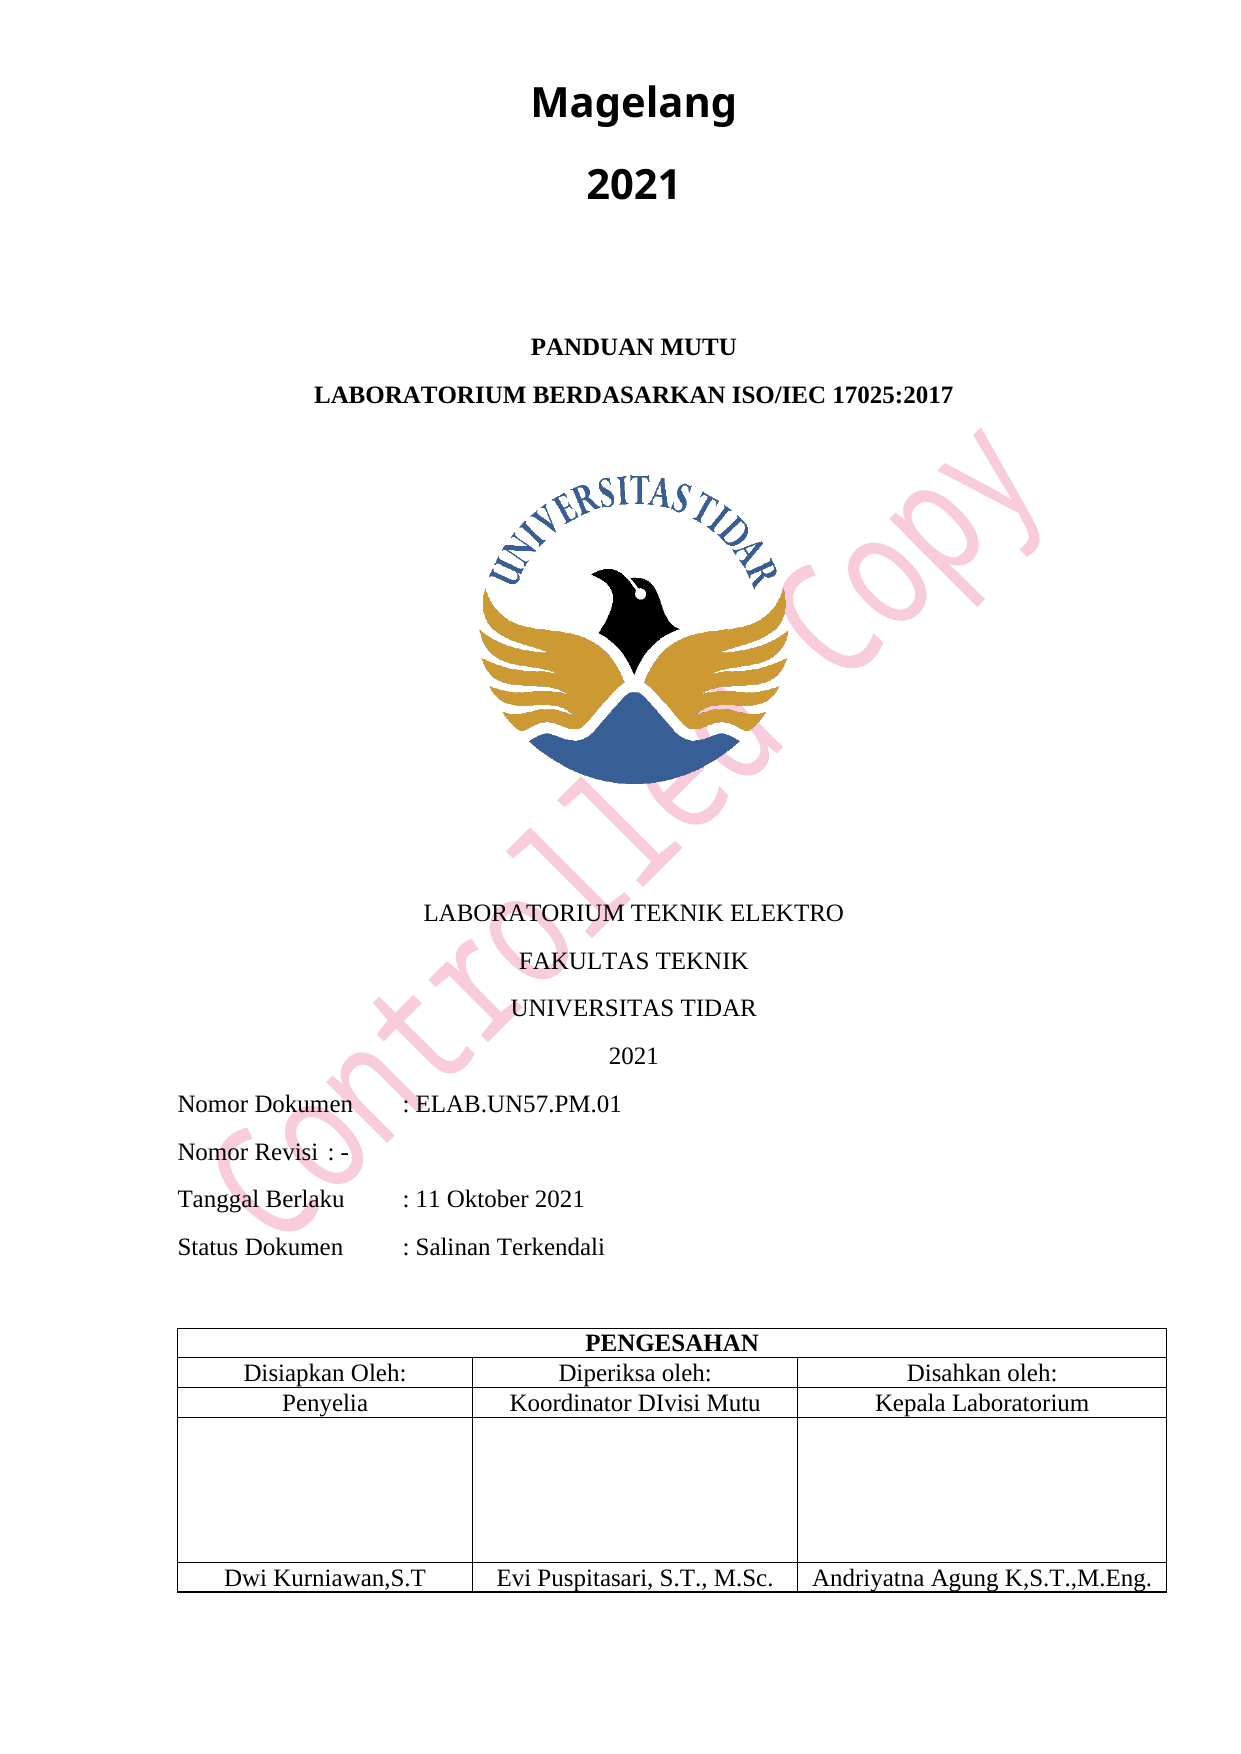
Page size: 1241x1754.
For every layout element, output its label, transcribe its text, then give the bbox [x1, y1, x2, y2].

table_cell Diperiksa oleh: [473, 1358, 797, 1387]
table_cell Koordinator DIvisi Mutu [473, 1388, 797, 1417]
text Magelang [177, 72, 1090, 129]
text UNIVERSITAS TIDAR [177, 993, 1090, 1022]
text LABORATORIUM TEKNIK ELEKTRO [177, 898, 1090, 927]
text Nomor Revisi : - [177, 1137, 1090, 1165]
table_cell Dwi Kurniawan,S.T [178, 1563, 472, 1591]
text LABORATORIUM BERDASARKAN ISO/IEC 17025:2017 [177, 380, 1090, 408]
table_cell Andriyatna Agung K,S.T.,M.Eng. [798, 1563, 1166, 1591]
picture [479, 475, 789, 784]
text Status Dokumen : Salinan Terkendali [177, 1232, 1090, 1261]
text Tanggal Berlaku : 11 Oktober 2021 [177, 1184, 1090, 1213]
text Nomor Dokumen : ELAB.UN57.PM.01 [177, 1089, 1090, 1118]
text 2021 [177, 154, 1090, 211]
table_cell [178, 1418, 472, 1562]
table_cell Evi Puspitasari, S.T., M.Sc. [473, 1563, 797, 1591]
table_header PENGESAHAN [178, 1329, 1166, 1357]
table_cell [798, 1418, 1166, 1562]
table_cell Disiapkan Oleh: [178, 1358, 472, 1387]
table_cell [473, 1418, 797, 1562]
text PANDUAN MUTU [177, 332, 1090, 361]
text FAKULTAS TEKNIK [177, 946, 1090, 974]
table_cell Disahkan oleh: [798, 1358, 1166, 1387]
table_cell Penyelia [178, 1388, 472, 1417]
text 2021 [177, 1041, 1090, 1070]
table_cell Kepala Laboratorium [798, 1388, 1166, 1417]
